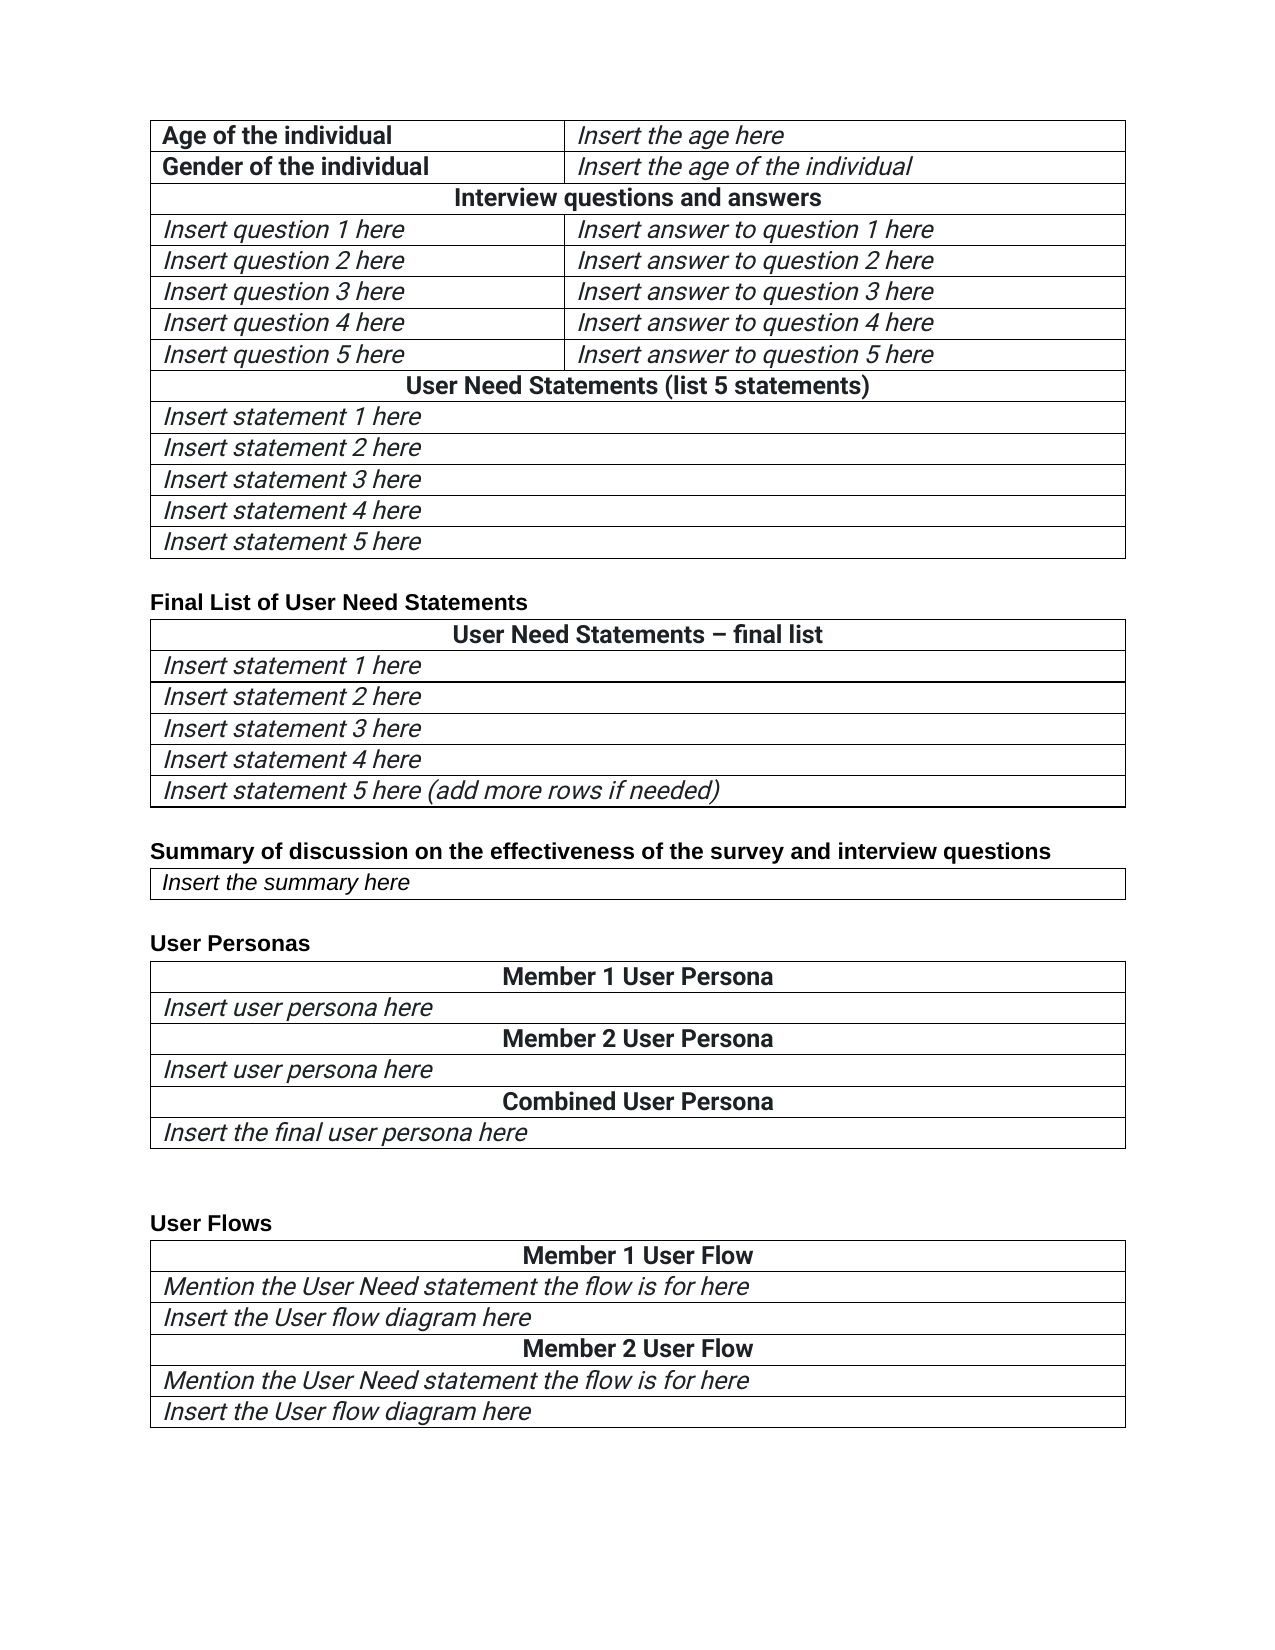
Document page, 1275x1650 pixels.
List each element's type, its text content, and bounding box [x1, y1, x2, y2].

table_cell Insert the User flow diagram here [151, 1303, 1125, 1333]
table_cell Interview questions and answers [151, 184, 1125, 214]
table_header Member 1 User Persona [151, 962, 1125, 992]
table_cell Insert answer to question 2 here [565, 246, 1125, 276]
table_cell Insert question 5 here [151, 340, 564, 370]
table_header User Need Statements – final list [151, 620, 1125, 650]
table_cell Insert question 3 here [151, 277, 564, 307]
table_cell Insert answer to question 1 here [565, 215, 1125, 245]
table_cell Insert statement 3 here [151, 714, 1125, 744]
table_cell User Need Statements (list 5 statements) [151, 371, 1125, 401]
text Summary of discussion on the effectiveness of the survey and interview questions [150, 838, 1125, 864]
table_cell Insert the age of the individual [565, 152, 1125, 182]
text User Personas [150, 930, 1125, 957]
table_cell Insert statement 4 here [151, 745, 1125, 775]
table_cell Insert answer to question 4 here [565, 309, 1125, 339]
table_cell Insert statement 4 here [151, 496, 1125, 526]
table_cell Insert statement 2 here [151, 434, 1125, 464]
table_cell Insert statement 3 here [151, 465, 1125, 495]
table_cell Insert user persona here [151, 1055, 1125, 1086]
table_cell Member 2 User Flow [151, 1335, 1125, 1365]
table_cell Insert statement 2 here [151, 683, 1125, 713]
table_cell Insert the age here [565, 121, 1125, 151]
table_header Insert the summary here [151, 869, 1125, 899]
table_cell Gender of the individual [151, 152, 564, 182]
table_cell Mention the User Need statement the flow is for here [151, 1272, 1125, 1302]
table_cell Insert answer to question 5 here [565, 340, 1125, 370]
table_cell Insert statement 5 here [151, 527, 1125, 557]
table_cell Age of the individual [151, 121, 564, 151]
table_cell Insert user persona here [151, 993, 1125, 1023]
table_cell Insert question 4 here [151, 309, 564, 339]
table_cell Mention the User Need statement the flow is for here [151, 1366, 1125, 1396]
table_cell Insert statement 1 here [151, 402, 1125, 432]
text User Flows [150, 1209, 1125, 1236]
text Final List of User Need Statements [150, 589, 1125, 615]
table_cell Insert question 2 here [151, 246, 564, 276]
table_cell Insert the final user persona here [151, 1118, 1125, 1148]
table_cell Insert statement 5 here (add more rows if needed) [151, 776, 1125, 806]
table_cell Insert question 1 here [151, 215, 564, 245]
table_cell Insert answer to question 3 here [565, 277, 1125, 307]
table_header Member 1 User Flow [151, 1241, 1125, 1271]
table_cell Insert statement 1 here [151, 651, 1125, 681]
table_cell Member 2 User Persona [151, 1024, 1125, 1054]
table_cell Insert the User flow diagram here [151, 1397, 1125, 1427]
table_cell Combined User Persona [151, 1087, 1125, 1117]
